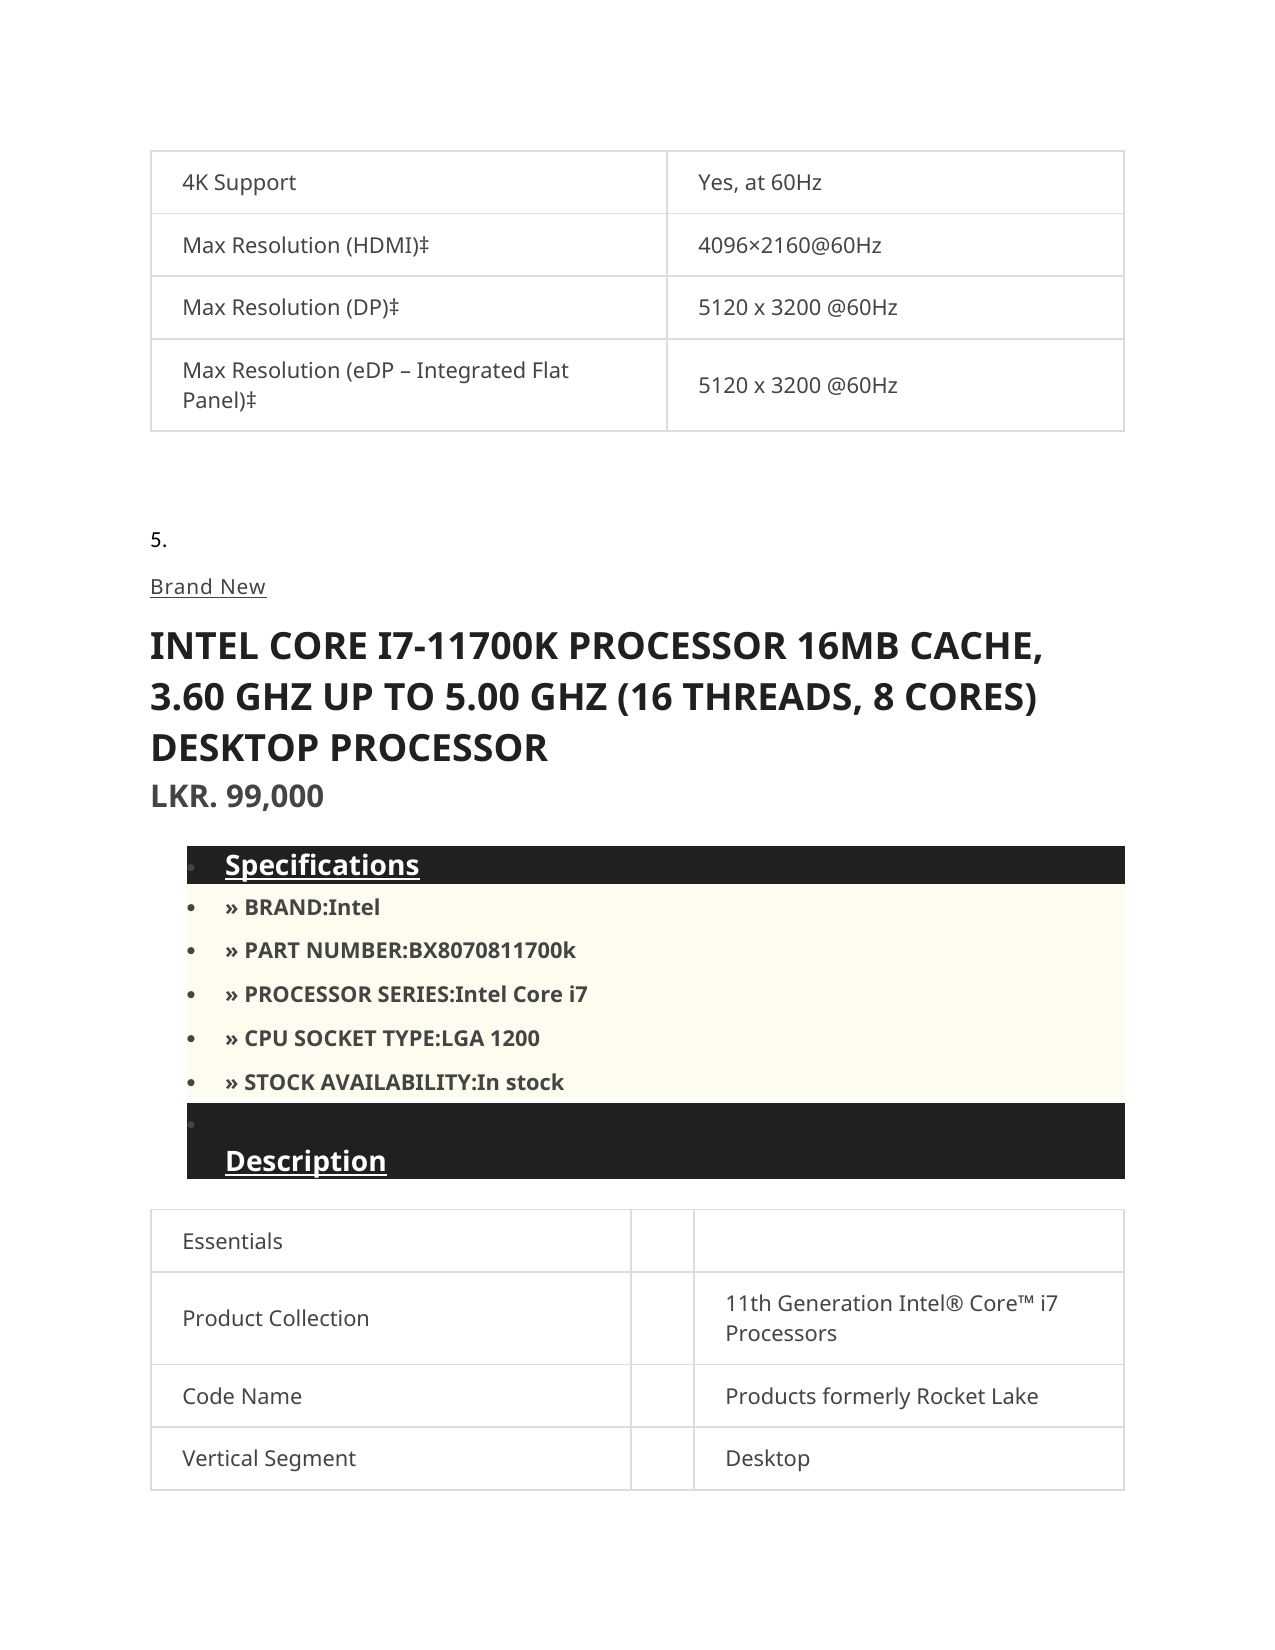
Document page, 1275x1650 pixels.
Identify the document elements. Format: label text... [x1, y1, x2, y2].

text 5. [150, 526, 1125, 553]
table_cell [632, 1365, 693, 1426]
subtitle LKR. 99,000 [150, 773, 1125, 817]
table_header Essentials [152, 1210, 630, 1271]
list » CPU SOCKET TYPE:LGA 1200 [187, 1015, 1125, 1053]
list Description [187, 1103, 1125, 1179]
list » PROCESSOR SERIES:Intel Core i7 [187, 972, 1125, 1009]
table_cell Code Name [152, 1365, 630, 1426]
table_cell Desktop [695, 1428, 1123, 1489]
table_cell [632, 1273, 693, 1364]
list » BRAND:Intel [187, 884, 1125, 922]
table_cell Max Resolution (DP)‡ [152, 277, 666, 338]
table_cell Products formerly Rocket Lake [695, 1365, 1123, 1426]
table_cell 11th Generation Intel® Core™ i7 Processors [695, 1273, 1123, 1364]
table_cell 4K Support [152, 152, 666, 213]
subtitle INTEL CORE I7-11700K PROCESSOR 16MB CACHE, 3.60 GHZ UP TO 5.00 GHZ (16 THREADS, 8 CORES) DESKTOP PROCESSOR [150, 620, 1125, 773]
table_cell Product Collection [152, 1273, 630, 1364]
table_cell Max Resolution (HDMI)‡ [152, 214, 666, 275]
table_cell Max Resolution (eDP – Integrated Flat Panel)‡ [152, 340, 666, 430]
table_cell 5120 x 3200 @60Hz [668, 277, 1123, 338]
table_cell 4096×2160@60Hz [668, 214, 1123, 275]
table_cell 5120 x 3200 @60Hz [668, 340, 1123, 430]
text Brand New [150, 572, 1125, 601]
table_cell Yes, at 60Hz [668, 152, 1123, 213]
table_cell Vertical Segment [152, 1428, 630, 1489]
table_header [632, 1210, 693, 1271]
list » STOCK AVAILABILITY:In stock [187, 1059, 1125, 1097]
list » PART NUMBER:BX8070811700k [187, 928, 1125, 965]
table_header [695, 1210, 1123, 1271]
list Specifications [187, 846, 1125, 884]
table_cell [632, 1428, 693, 1489]
